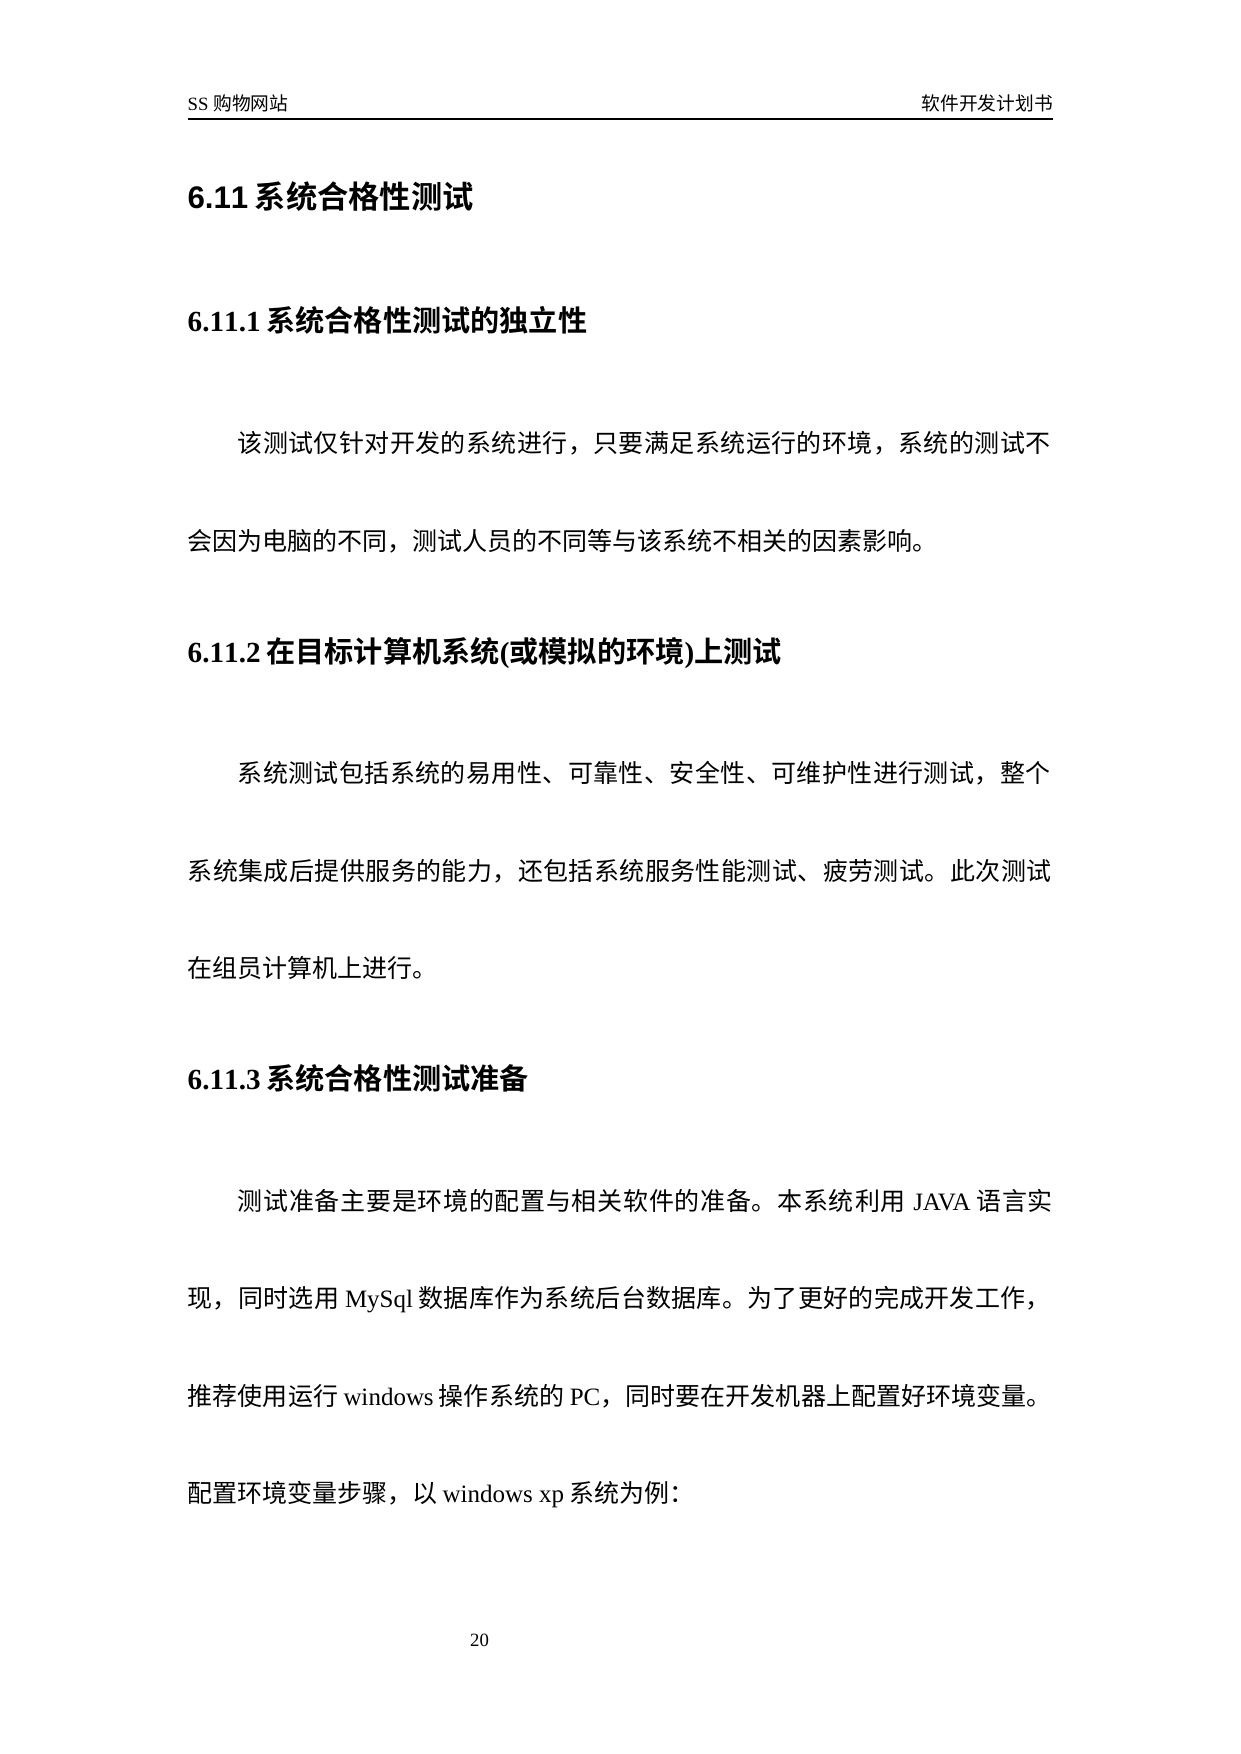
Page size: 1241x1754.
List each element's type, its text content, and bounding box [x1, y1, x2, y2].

text 系统测试包括系统的易用性、可靠性、安全性、可维护性进行测试，整个系统集成后提供服务的能力，还包括系统服务性能测试、疲劳测试。此次测试在组员计算机上进行。 [187, 739, 1053, 999]
text 该测试仅针对开发的系统进行，只要满足系统运行的环境，系统的测试不会因为电脑的不同，测试人员的不同等与该系统不相关的因素影响。 [187, 409, 1053, 572]
subtitle 6.11.1系统合格性测试的独立性 [187, 287, 1053, 352]
subtitle 6.11系统合格性测试 [187, 162, 1053, 227]
subtitle 6.11.2在目标计算机系统(或模拟的环境)上测试 [187, 617, 1053, 682]
text 测试准备主要是环境的配置与相关软件的准备。本系统利用JAVA语言实现，同时选用MySql数据库作为系统后台数据库。为了更好的完成开发工作，推荐使用运行windows操作系统的PC，同时要在开发机器上配置好环境变量。配置环境变量步骤，以windows xp系统为例： [187, 1167, 1053, 1524]
subtitle 6.11.3系统合格性测试准备 [187, 1044, 1053, 1109]
